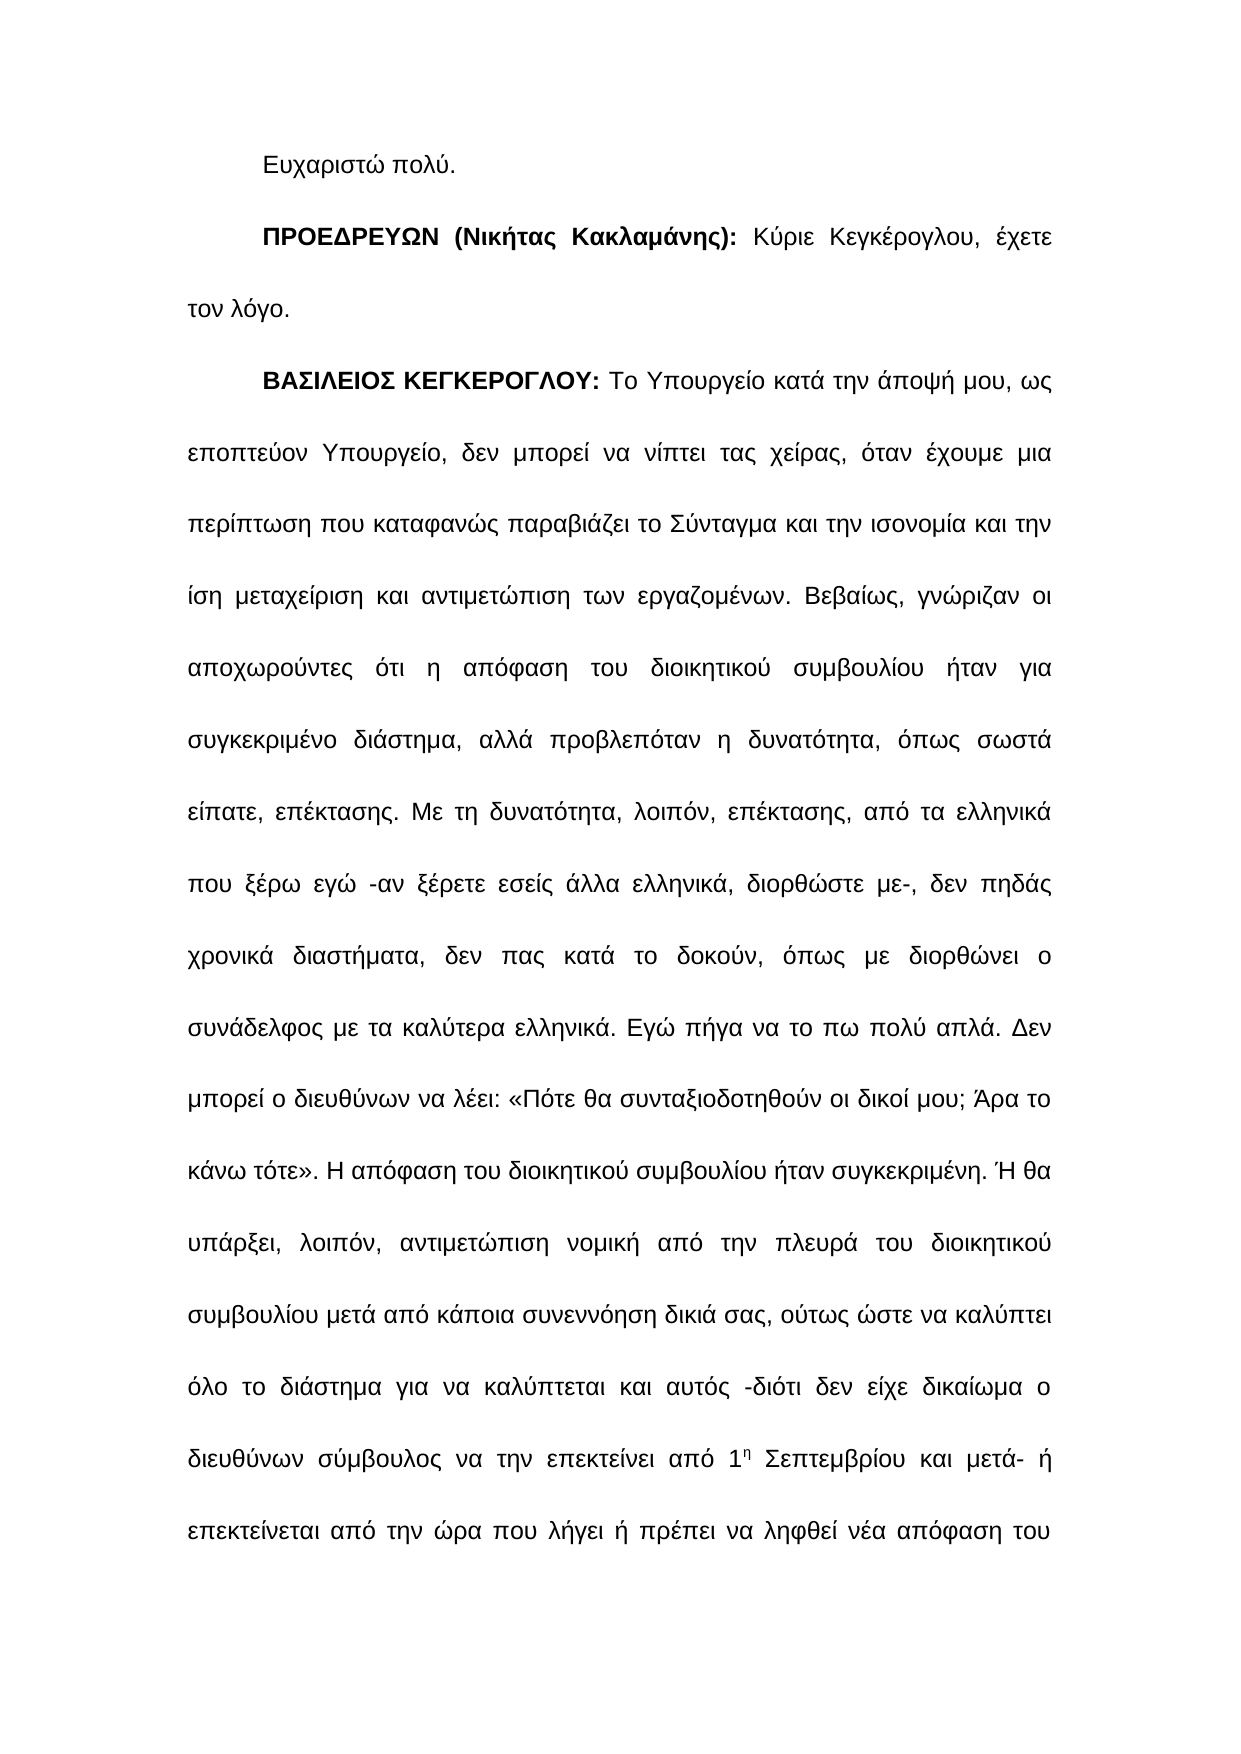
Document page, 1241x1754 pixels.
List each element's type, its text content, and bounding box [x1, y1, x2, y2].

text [187, 366, 1053, 1544]
text Ευχαριστώ πολύ. [187, 150, 1053, 179]
text ΠΡΟΕΔΡΕΥΩΝ (Νικήτας Κακλαμάνης): Κύριε Κεγκέρογλου, έχετε τον λόγο. [187, 222, 1053, 322]
